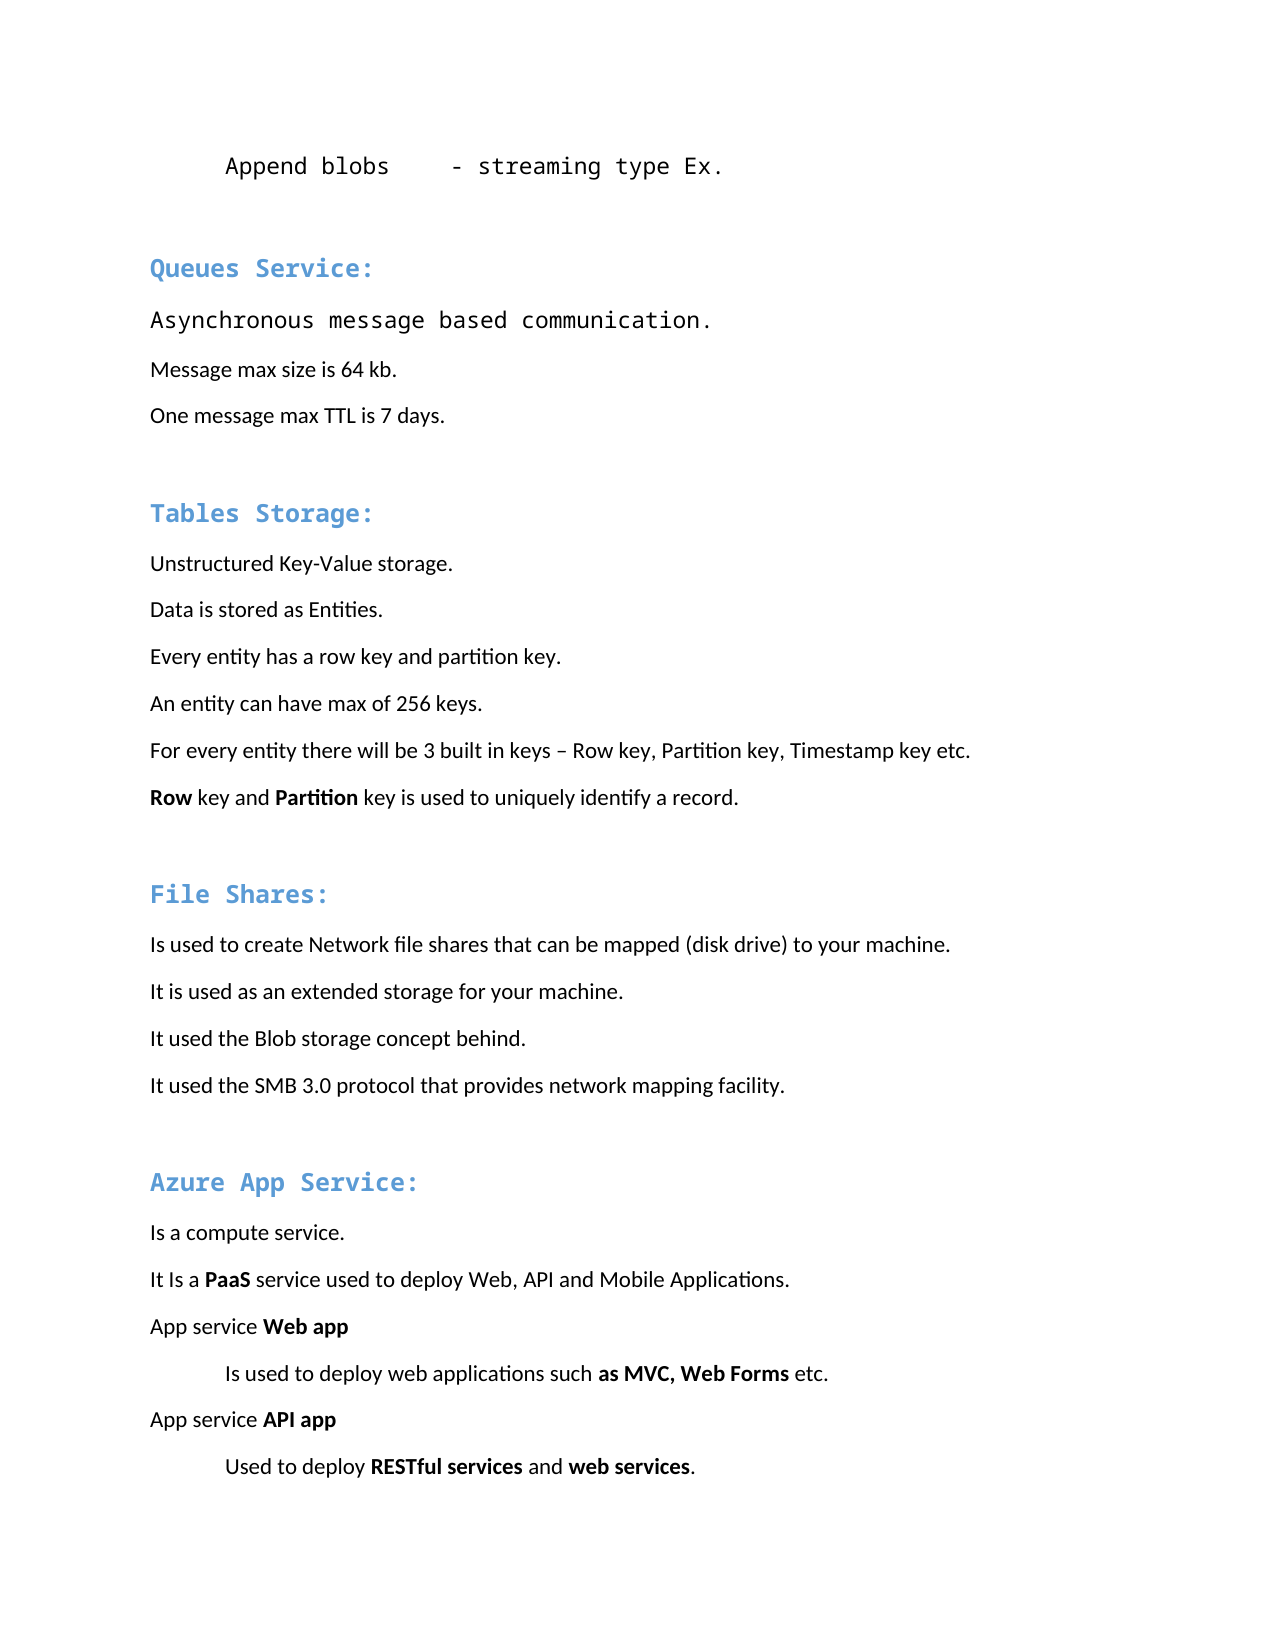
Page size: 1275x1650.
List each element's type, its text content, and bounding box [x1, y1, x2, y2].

text It is used as an extended storage for your machine. [150, 977, 1125, 1005]
text Used to deploy RESTful services and web services. [150, 1452, 1125, 1481]
text App service Web app [150, 1312, 1125, 1340]
text An entity can have max of 256 keys. [150, 689, 1125, 717]
text For every entity there will be 3 built in keys – Row key, Partition key, Timestamp key etc. [150, 736, 1125, 764]
text Tables Storage: [150, 495, 1125, 529]
text Azure App Service: [150, 1165, 1125, 1199]
text It Is a PaaS service used to deploy Web, API and Mobile Applications. [150, 1265, 1125, 1293]
text Is used to create Network file shares that can be mapped (disk drive) to your machine. [150, 930, 1125, 958]
text It used the Blob storage concept behind. [150, 1024, 1125, 1052]
text Is used to deploy web applications such as MVC, Web Forms etc. [150, 1359, 1125, 1387]
text File Shares: [150, 877, 1125, 911]
text Is a compute service. [150, 1218, 1125, 1246]
text Queues Service: [150, 251, 1125, 285]
text One message max TTL is 7 days. [150, 402, 1125, 429]
text Message max size is 64 kb. [150, 355, 1125, 383]
text Every entity has a row key and partition key. [150, 642, 1125, 671]
text It used the SMB 3.0 protocol that provides network mapping facility. [150, 1071, 1125, 1099]
text Data is stored as Entities. [150, 596, 1125, 624]
text Append blobs - streaming type Ex. [150, 150, 1125, 181]
text Asynchronous message based communication. [150, 304, 1125, 336]
text App service API app [150, 1406, 1125, 1434]
text Unstructured Key-Value storage. [150, 549, 1125, 577]
text Row key and Partition key is used to uniquely identify a record. [150, 783, 1125, 811]
